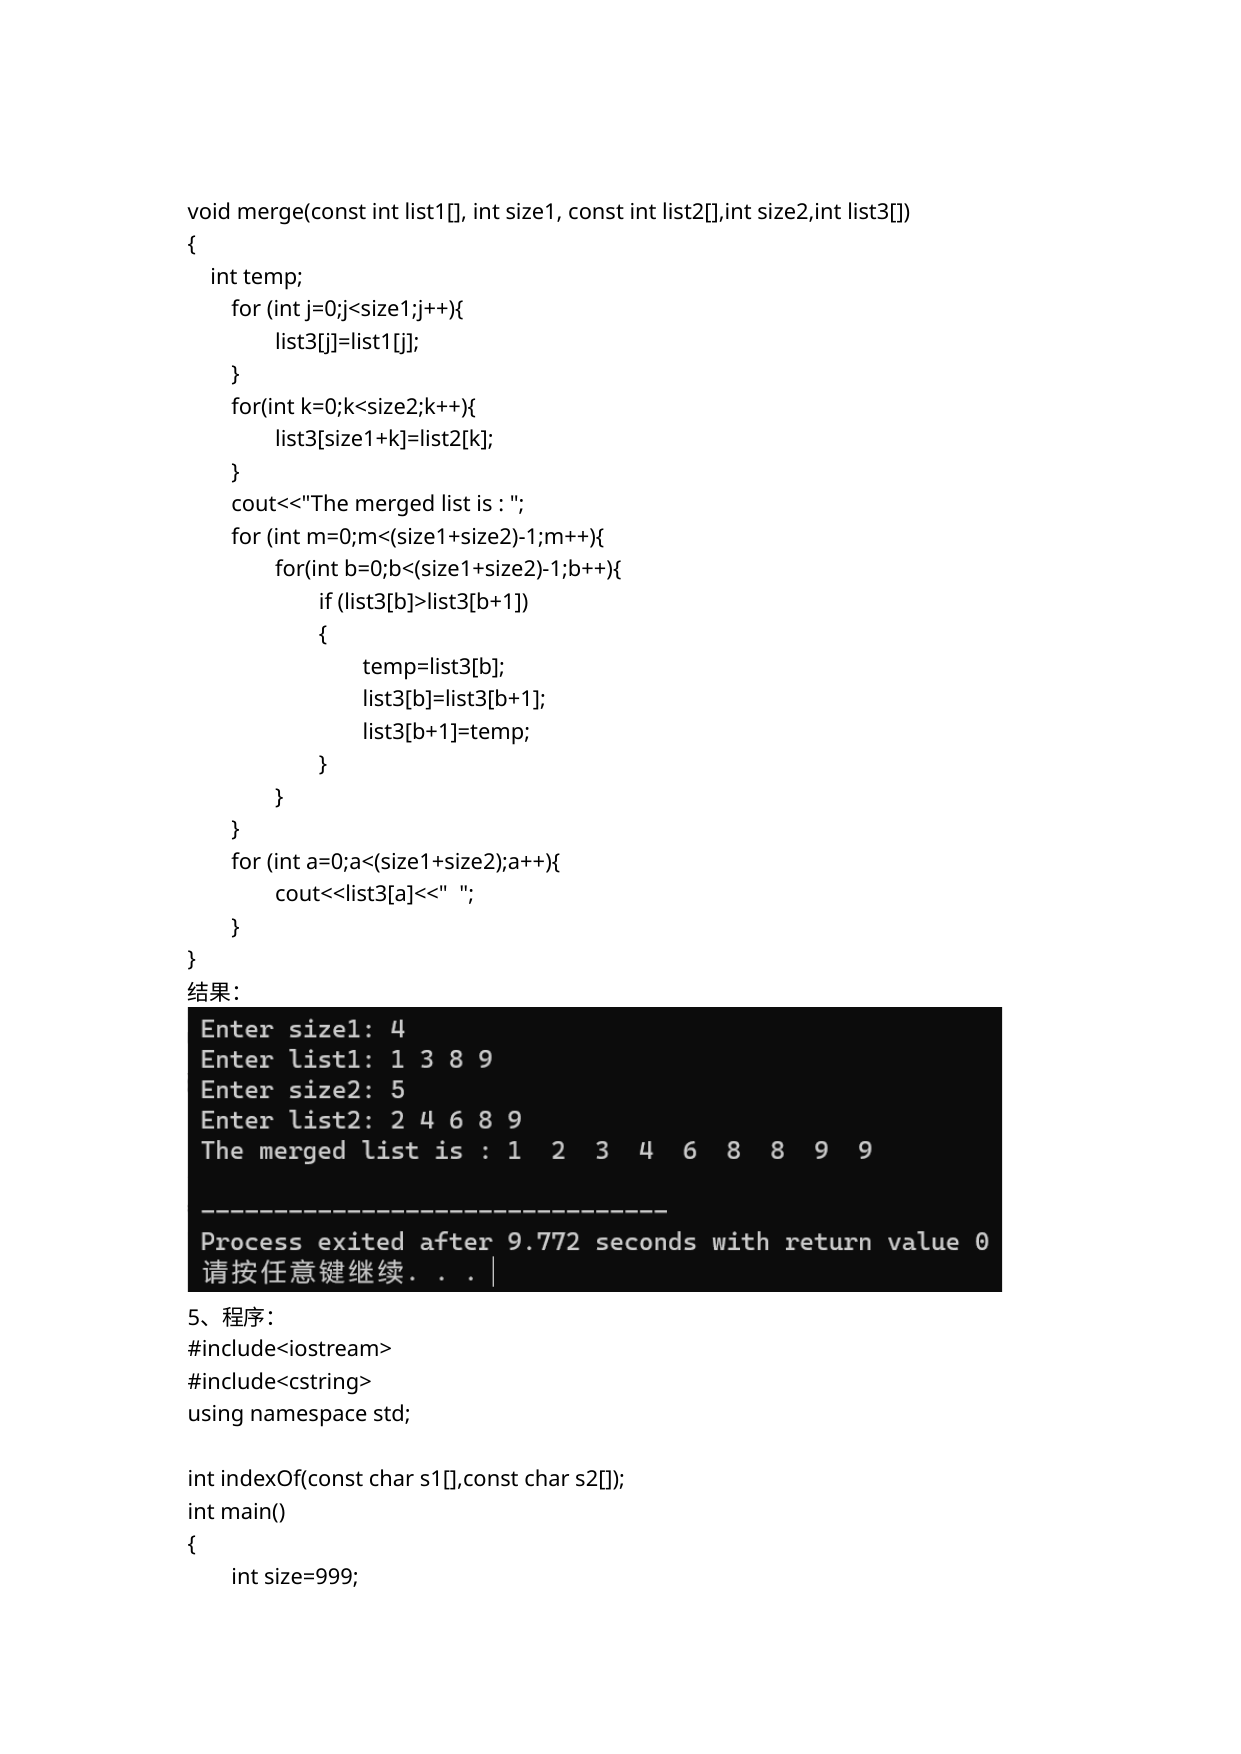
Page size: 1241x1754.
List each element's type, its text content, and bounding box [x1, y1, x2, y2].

text { [187, 617, 1053, 649]
text } [187, 357, 1053, 389]
text if (list3[b]>list3[b+1]) [187, 584, 1053, 617]
text } [187, 909, 1053, 942]
text int main() [187, 1494, 1053, 1527]
text for(int k=0;k<size2;k++){ [187, 389, 1053, 422]
text int size=999; [187, 1559, 1053, 1592]
text cout<<"The merged list is : "; [187, 487, 1053, 519]
text #include<cstring> [187, 1364, 1053, 1397]
text temp=list3[b]; [187, 649, 1053, 682]
text using namespace std; [187, 1397, 1053, 1429]
text { [187, 227, 1053, 259]
text } [187, 942, 1053, 974]
text for(int b=0;b<(size1+size2)-1;b++){ [187, 552, 1053, 584]
text 5、程序： #include<iostream> [187, 1299, 1053, 1364]
text for (int a=0;a<(size1+size2);a++){ [187, 844, 1053, 877]
text 结果： [187, 974, 1053, 1007]
text list3[b]=list3[b+1]; [187, 682, 1053, 714]
text } [187, 747, 1053, 779]
text int indexOf(const char s1[],const char s2[]); [187, 1462, 1053, 1494]
text cout<<list3[a]<<" "; [187, 877, 1053, 909]
text int temp; [187, 259, 1053, 292]
text for (int j=0;j<size1;j++){ [187, 292, 1053, 324]
picture [187, 1007, 1003, 1292]
text list3[b+1]=temp; [187, 714, 1053, 747]
text } [187, 454, 1053, 487]
text void merge(const int list1[], int size1, const int list2[],int size2,int list3[]) [187, 194, 1053, 227]
text } [187, 779, 1053, 812]
text for (int m=0;m<(size1+size2)-1;m++){ [187, 519, 1053, 552]
text } [187, 812, 1053, 844]
text list3[j]=list1[j]; [187, 324, 1053, 357]
text list3[size1+k]=list2[k]; [187, 422, 1053, 454]
text { [187, 1527, 1053, 1559]
